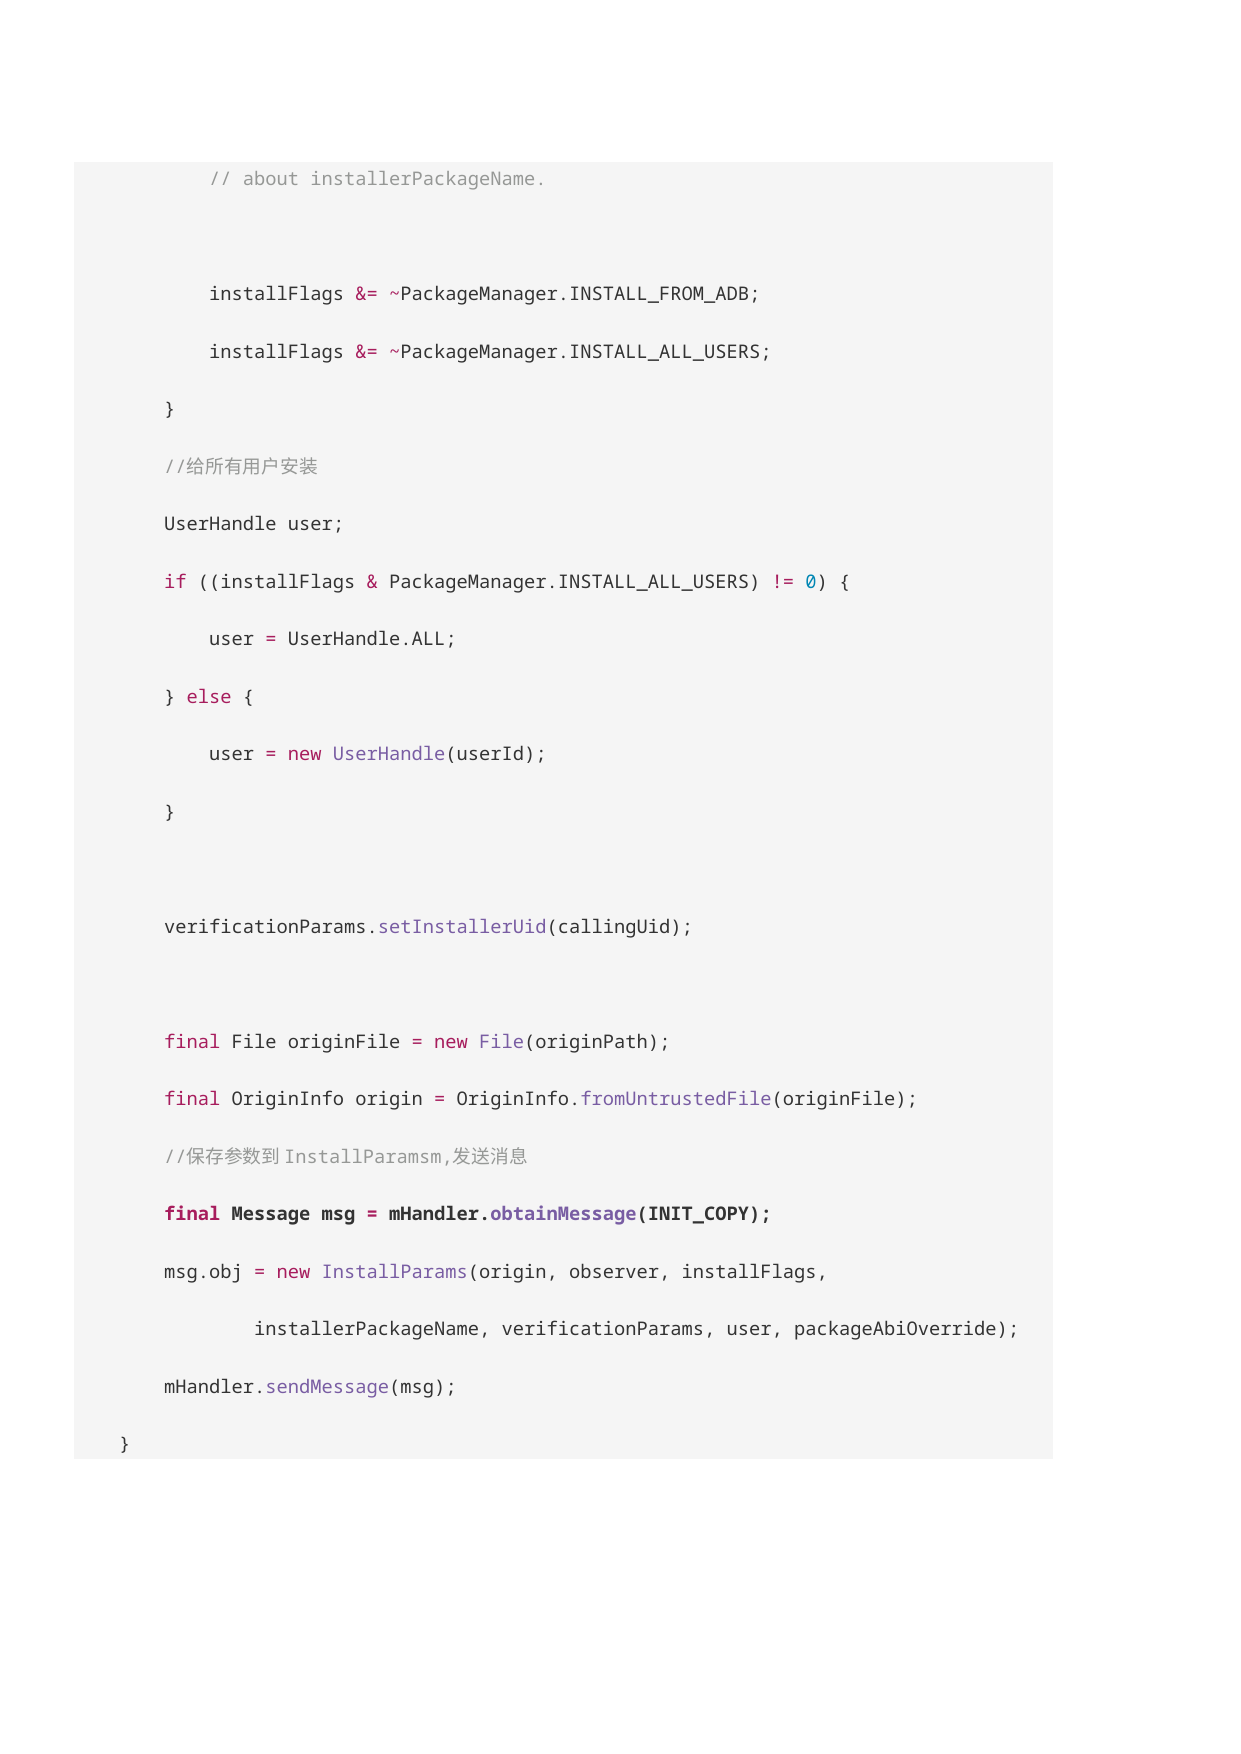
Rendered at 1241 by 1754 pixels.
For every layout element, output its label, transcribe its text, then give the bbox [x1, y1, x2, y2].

text installFlags &= ~PackageManager.INSTALL_ALL_USERS; [74, 334, 1053, 367]
text UserHandle user; [74, 507, 1053, 539]
text user = UserHandle.ALL; [74, 622, 1053, 654]
text } [74, 794, 1053, 827]
text verificationParams.setInstallerUid(callingUid); [74, 909, 1053, 942]
text final Message msg = mHandler.obtainMessage(INIT_COPY); [74, 1197, 1053, 1229]
text } else { [74, 679, 1053, 712]
text installFlags &= ~PackageManager.INSTALL_FROM_ADB; [74, 277, 1053, 309]
text } [74, 392, 1053, 424]
text installerPackageName, verificationParams, user, packageAbiOverride); [74, 1312, 1053, 1344]
text // about installerPackageName. [74, 162, 1053, 194]
text mHandler.sendMessage(msg); [74, 1369, 1053, 1402]
text //给所有用户安装 [74, 449, 1053, 482]
text user = new UserHandle(userId); [74, 737, 1053, 769]
text msg.obj = new InstallParams(origin, observer, installFlags, [74, 1254, 1053, 1287]
text final File originFile = new File(originPath); [74, 1024, 1053, 1057]
text } [74, 1427, 1053, 1459]
text final OriginInfo origin = OriginInfo.fromUntrustedFile(originFile); [74, 1082, 1053, 1114]
text //保存参数到InstallParamsm,发送消息 [74, 1139, 1053, 1172]
text if ((installFlags & PackageManager.INSTALL_ALL_USERS) != 0) { [74, 564, 1053, 597]
